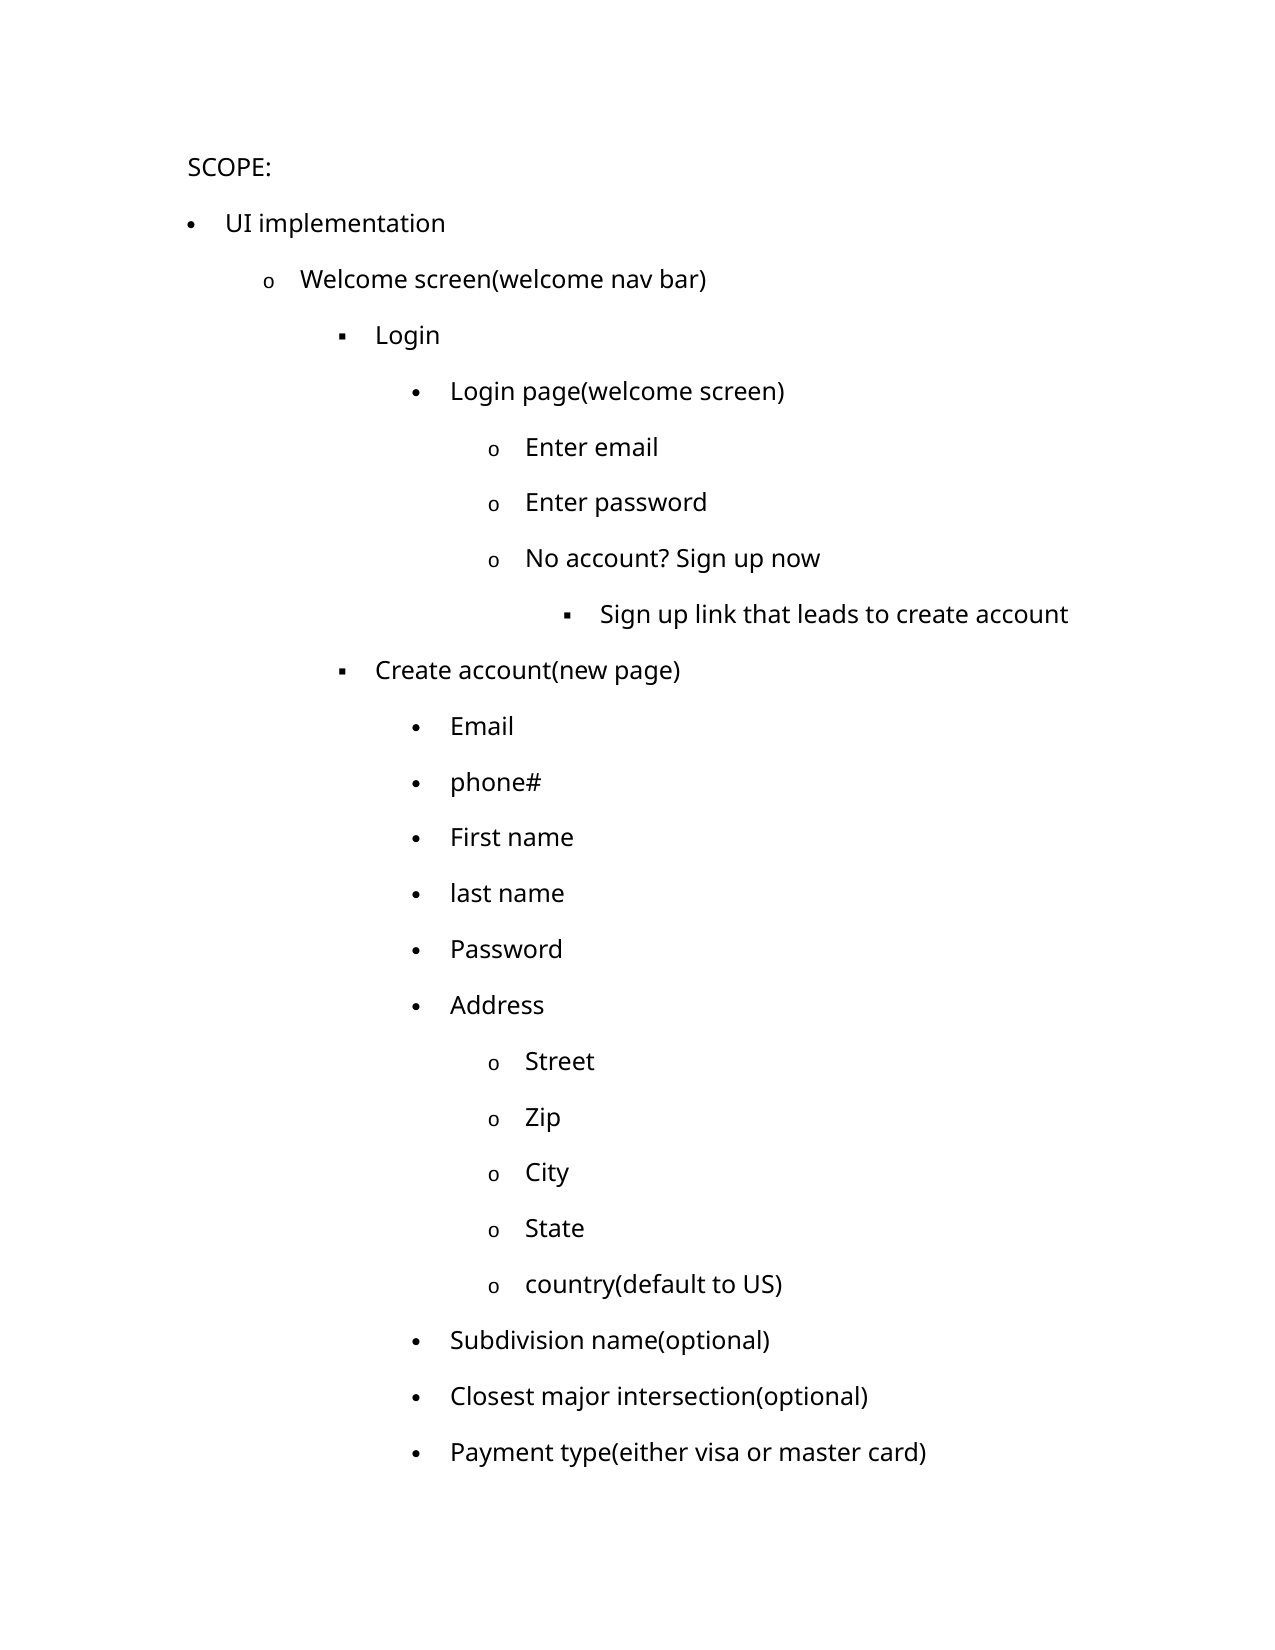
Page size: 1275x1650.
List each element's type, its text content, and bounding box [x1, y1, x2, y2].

list First name [412, 820, 1125, 854]
list Email [412, 708, 1125, 742]
list Address [412, 987, 1125, 1022]
list UI implementation [187, 206, 1125, 240]
list Welcome screen(welcome nav bar) [262, 262, 1125, 296]
list Sign up link that leads to create account [562, 597, 1125, 631]
list last name [412, 876, 1125, 910]
list phone# [412, 764, 1125, 798]
list No account? Sign up now [487, 541, 1125, 575]
list Create account(new page) [337, 652, 1125, 687]
text SCOPE: [187, 150, 1125, 184]
list Enter email [487, 429, 1125, 463]
list country(default to US) [487, 1267, 1125, 1301]
list Password [412, 932, 1125, 966]
list Enter password [487, 485, 1125, 519]
list Payment type(either visa or master card) [412, 1434, 1125, 1468]
list Subdivision name(optional) [412, 1322, 1125, 1357]
list City [487, 1155, 1125, 1189]
list Closest major intersection(optional) [412, 1378, 1125, 1412]
list Street [487, 1043, 1125, 1077]
list Zip [487, 1099, 1125, 1133]
list State [487, 1211, 1125, 1245]
list Login page(welcome screen) [412, 373, 1125, 407]
list Login [337, 317, 1125, 352]
